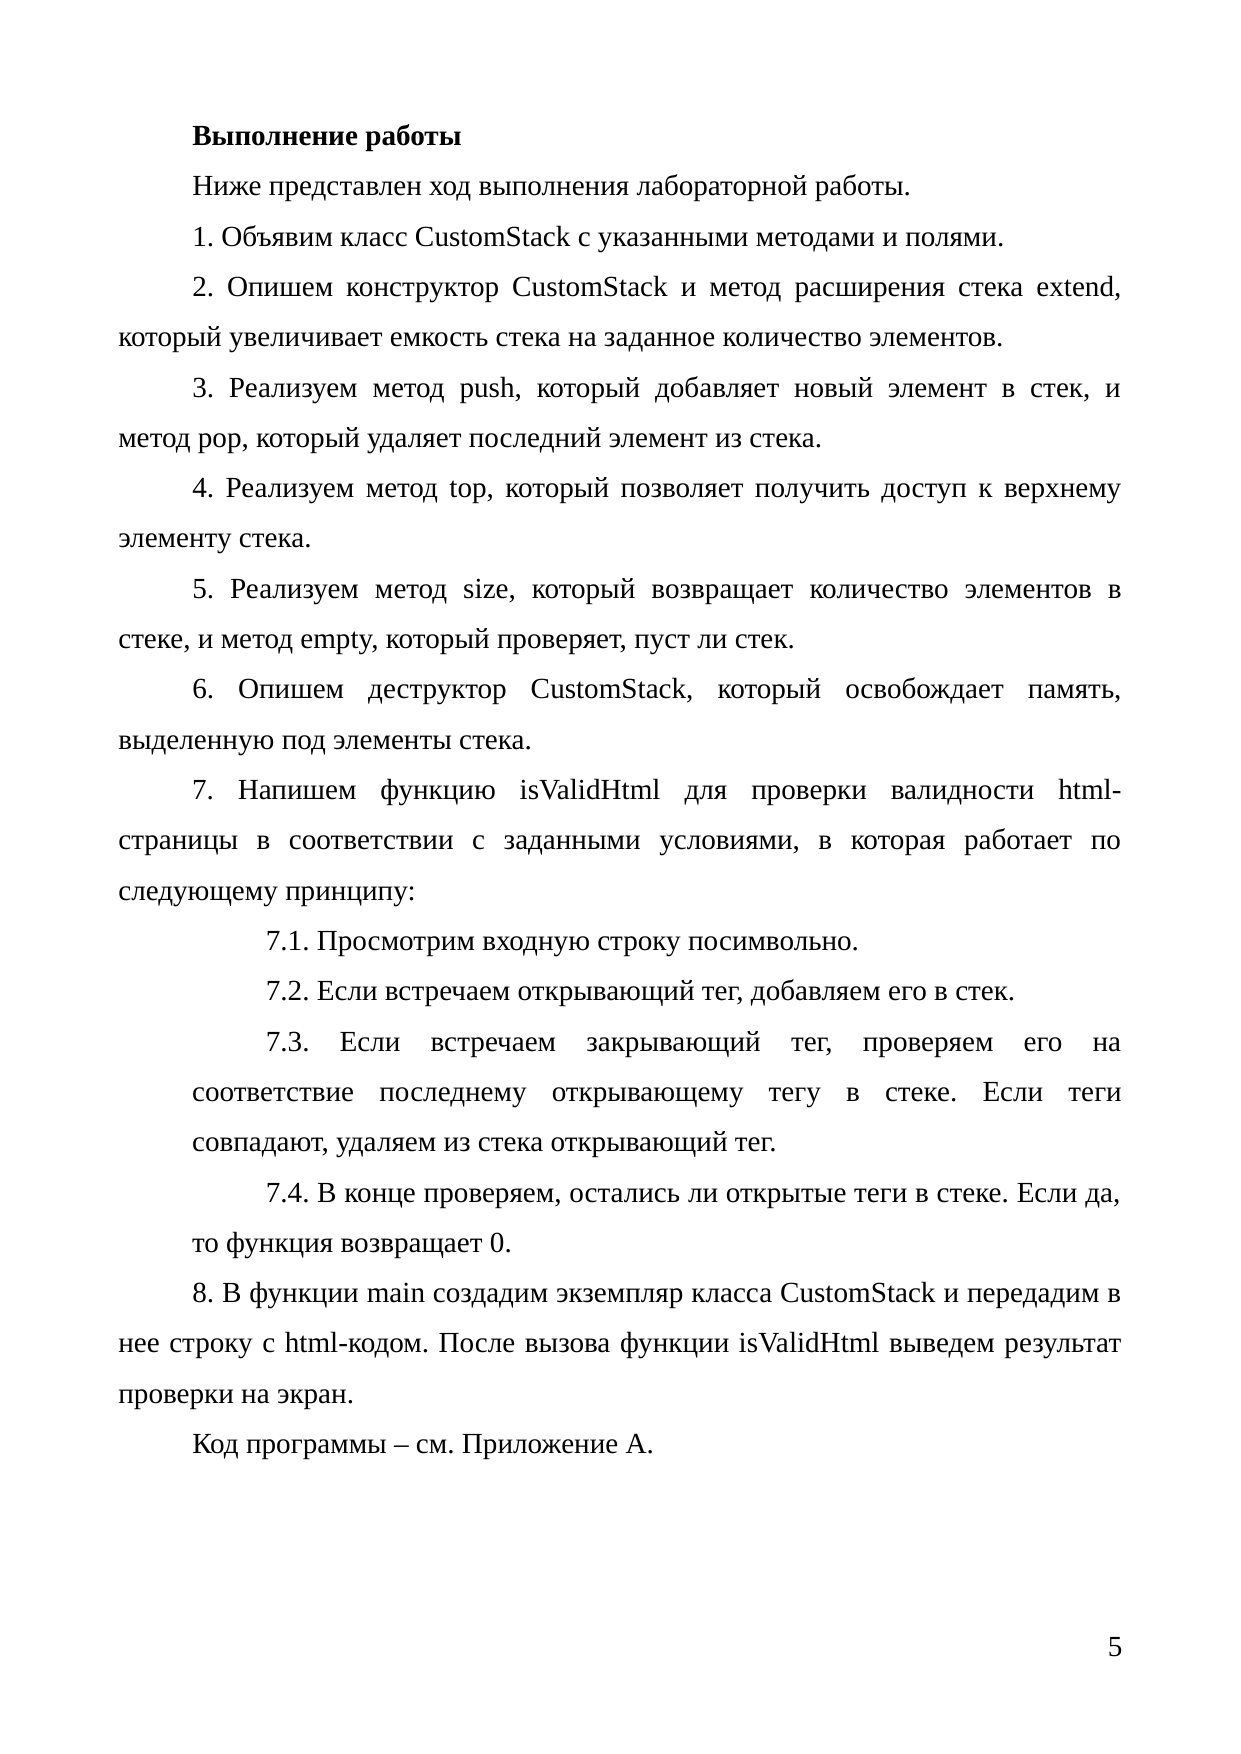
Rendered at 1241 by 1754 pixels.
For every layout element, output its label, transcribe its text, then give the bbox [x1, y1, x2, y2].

text 8. В функции main создадим экземпляр класса CustomStack и передадим в нее строку с html-кодом. После вызова функции isValidHtml выведем результат проверки на экран. [118, 1275, 1122, 1409]
text 7.2. Если встречаем открывающий тег, добавляем его в стек. [192, 973, 1122, 1007]
text Ниже представлен ход выполнения лабораторной работы. [118, 168, 1122, 202]
text 7. Напишем функцию isValidHtml для проверки валидности html-страницы в соответствии с заданными условиями, в которая работает по следующему принципу: [118, 772, 1122, 906]
text 7.4. В конце проверяем, остались ли открытые теги в стеке. Если да, то функция возвращает 0. [192, 1175, 1122, 1258]
text 1. Объявим класс CustomStack с указанными методами и полями. [118, 219, 1122, 252]
text 2. Опишем конструктор CustomStack и метод расширения стека extend, который увеличивает емкость стека на заданное количество элементов. [118, 269, 1122, 353]
text 6. Опишем деструктор CustomStack, который освобождает память, выделенную под элементы стека. [118, 672, 1122, 755]
text 7.3. Если встречаем закрывающий тег, проверяем его на соответствие последнему открывающему тегу в стеке. Если теги совпадают, удаляем из стека открывающий тег. [192, 1024, 1122, 1158]
text Код программы – см. Приложение А. [118, 1426, 1122, 1460]
text 5. Реализуем метод size, который возвращает количество элементов в стеке, и метод empty, который проверяет, пуст ли стек. [118, 571, 1122, 655]
text 7.1. Просмотрим входную строку посимвольно. [192, 923, 1122, 957]
text 3. Реализуем метод push, который добавляет новый элемент в стек, и метод pop, который удаляет последний элемент из стека. [118, 370, 1122, 453]
subtitle Выполнение работы [118, 118, 1122, 152]
text 4. Реализуем метод top, который позволяет получить доступ к верхнему элементу стека. [118, 470, 1122, 554]
